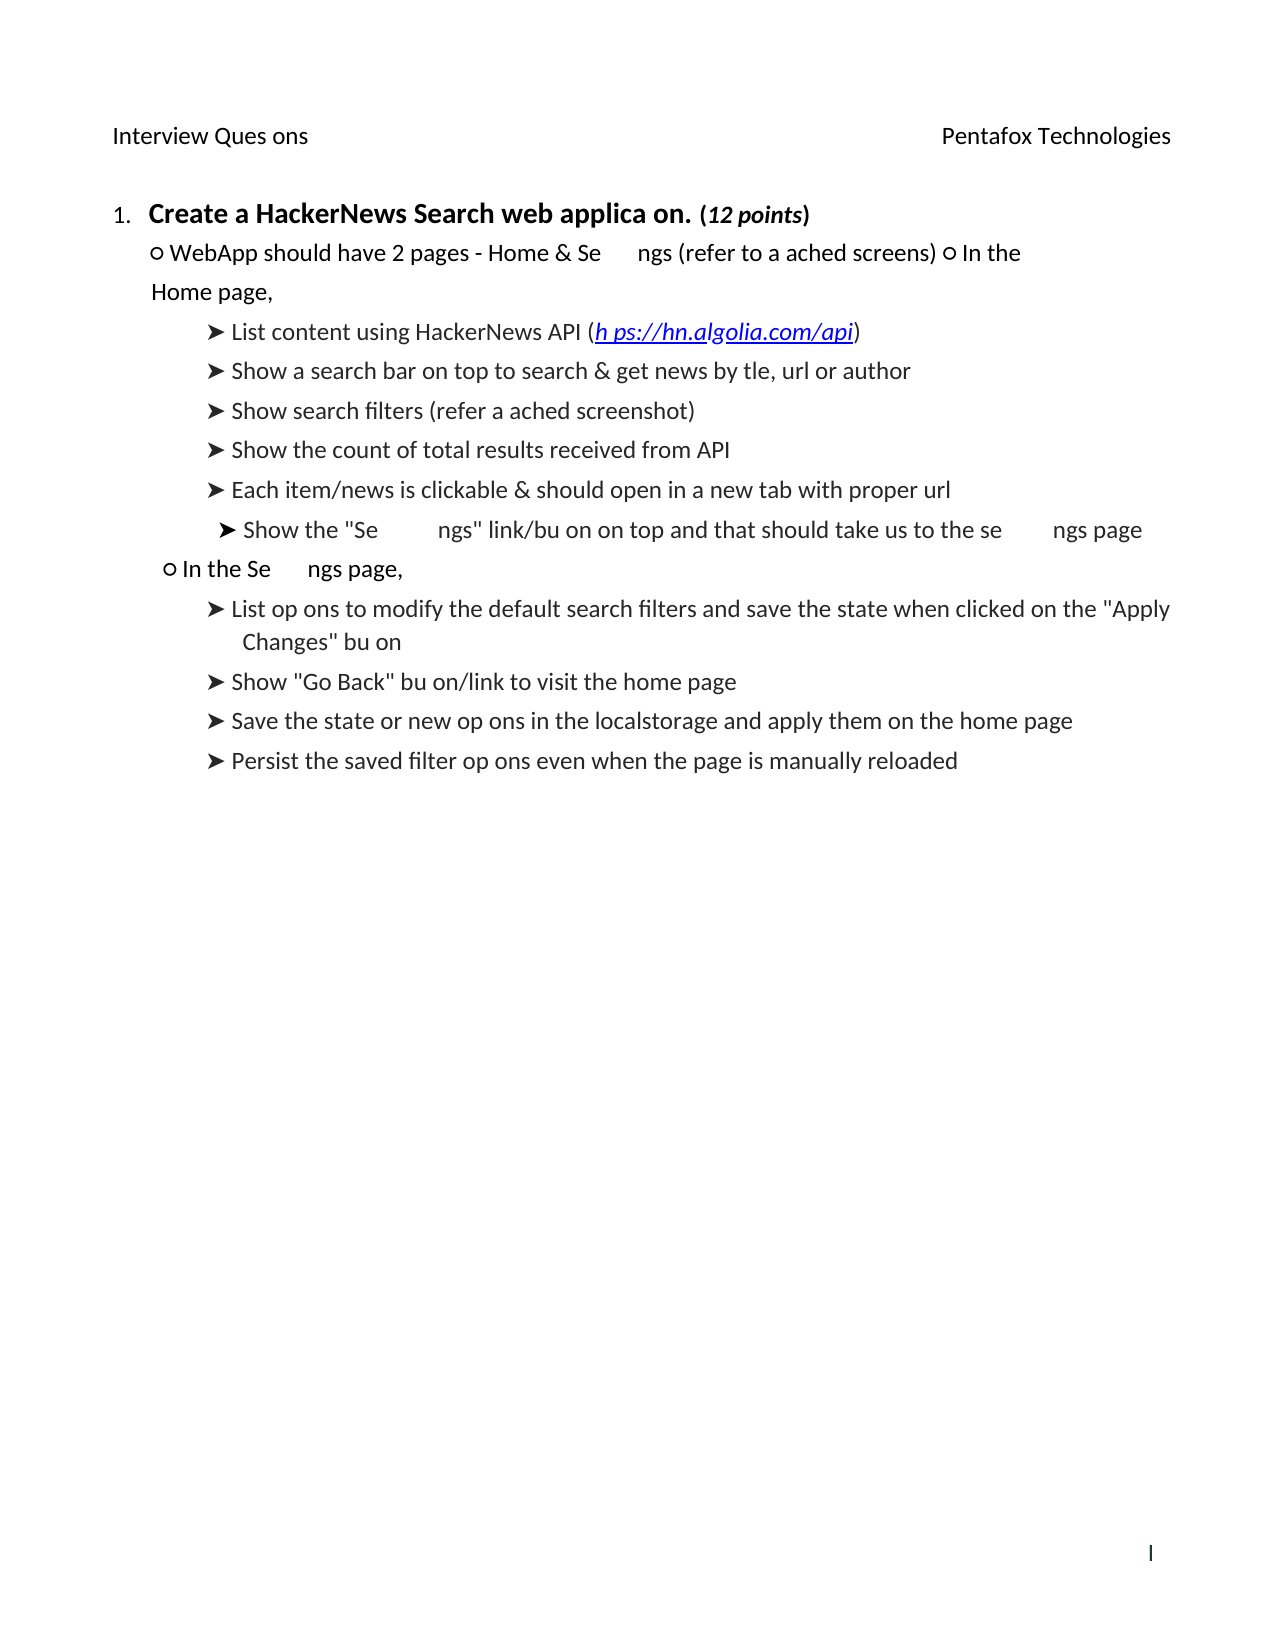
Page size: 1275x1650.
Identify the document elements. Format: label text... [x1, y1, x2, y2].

text ○ In the Se ngs page, [112, 553, 1177, 584]
text ➤ Show the "Se ngs" link/bu on on top and that should take us to the se ngs page [112, 514, 1177, 544]
text ➤ Show search filters (refer a ached screenshot) [205, 395, 1177, 426]
text ➤ Show a search bar on top to search & get news by tle, url or author [205, 355, 1177, 386]
text ○ WebApp should have 2 pages - Home & Se ngs (refer to a ached screens) ○ In the Home page, [150, 237, 1033, 307]
text ➤ List op ons to modify the default search filters and save the state when clicked on the "Apply Changes" bu on [205, 593, 1177, 657]
text ➤ List content using HackerNews API (h ps://hn.algolia.com/api) [205, 316, 1177, 346]
text ➤ Show "Go Back" bu on/link to visit the home page [205, 666, 1177, 696]
text ➤ Persist the saved filter op ons even when the page is manually reloaded [205, 745, 1177, 776]
text ➤ Show the count of total results received from API [205, 434, 1177, 465]
text ➤ Each item/news is clickable & should open in a new tab with proper url [205, 474, 1177, 505]
text ➤ Save the state or new op ons in the localstorage and apply them on the home page [205, 705, 1177, 736]
subtitle Create a HackerNews Search web applica on. (12 points) [112, 195, 1177, 231]
